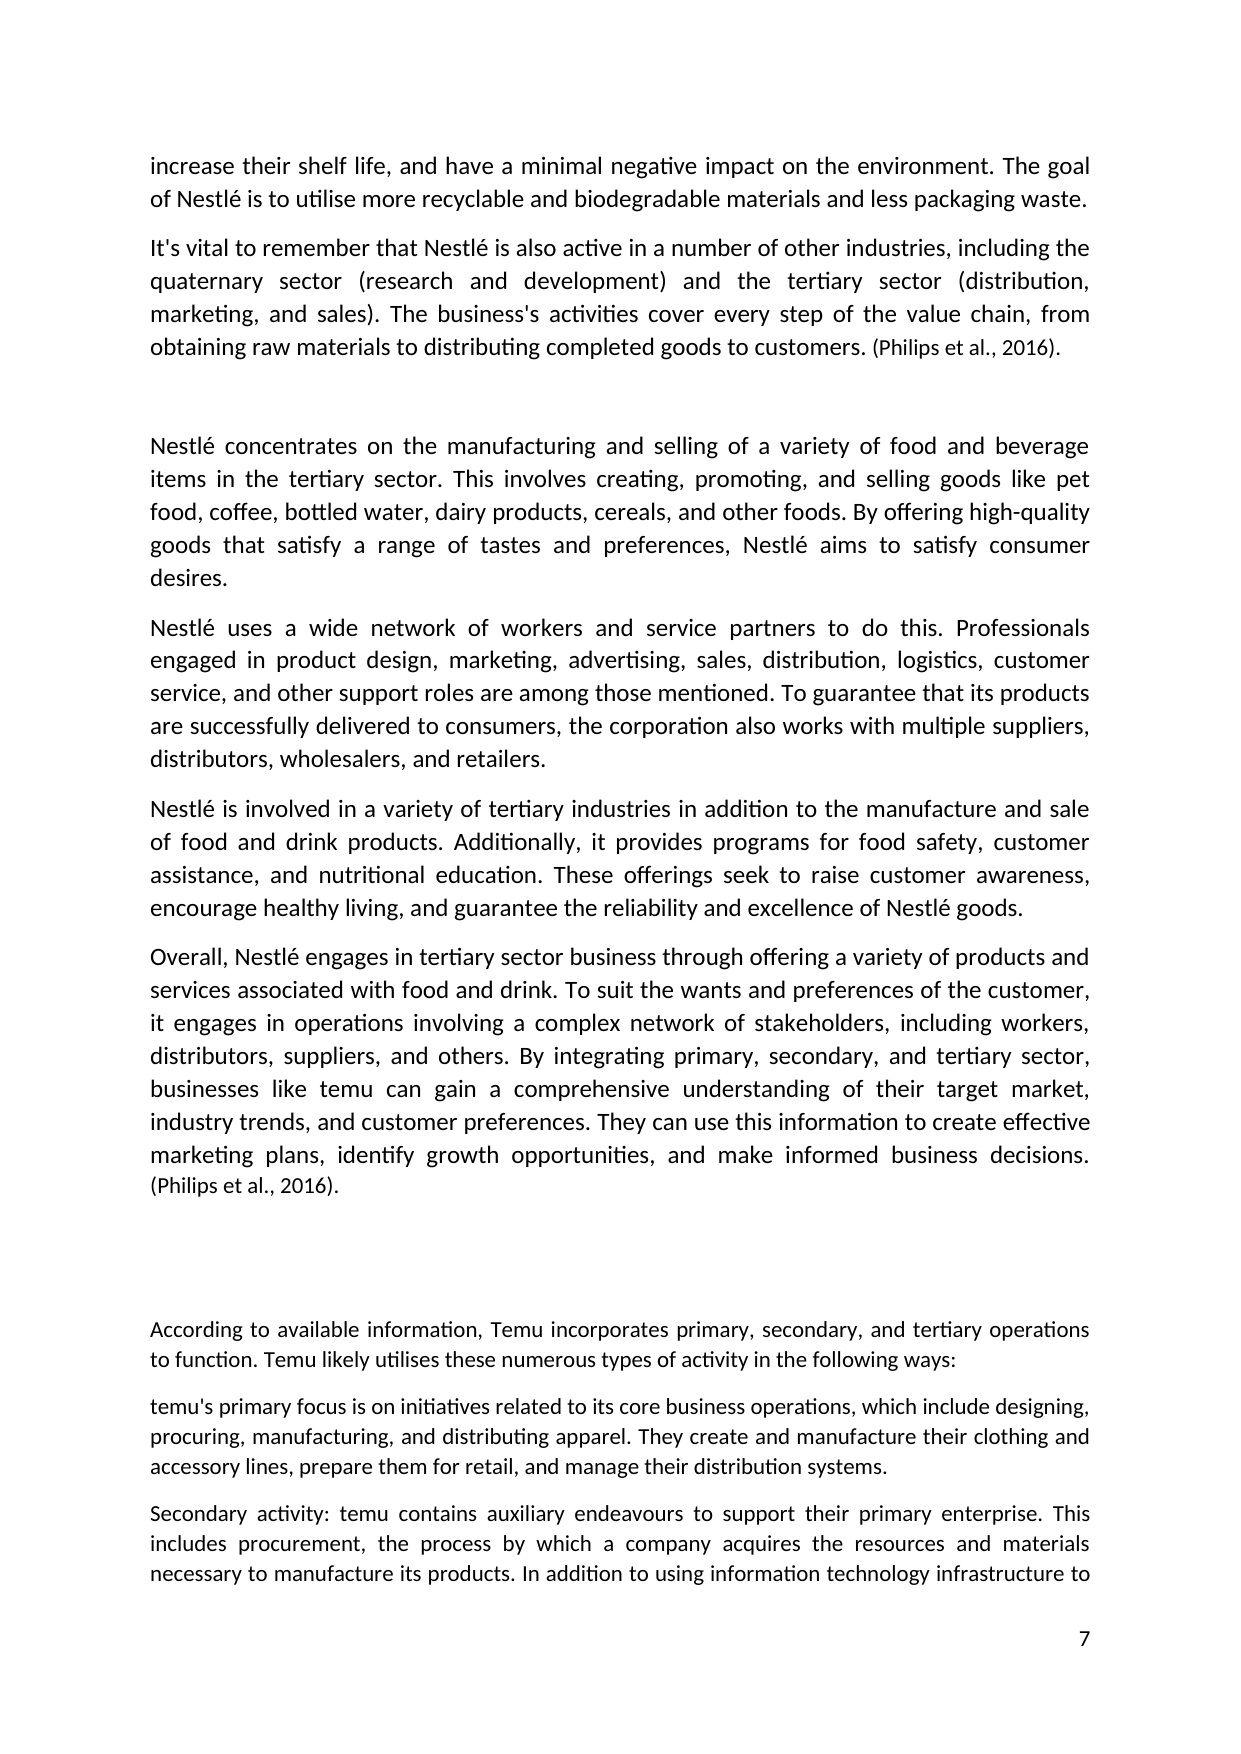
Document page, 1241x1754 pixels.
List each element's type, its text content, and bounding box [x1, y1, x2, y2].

text Nestlé is involved in a variety of tertiary industries in addition to the manufacture and sale of food and drink products. Additionally, it provides programs for food safety, customer assistance, and nutritional education. These offerings seek to raise customer awareness, encourage healthy living, and guarantee the reliability and excellence of Nestlé goods. [150, 793, 1090, 922]
text Nestlé concentrates on the manufacturing and selling of a variety of food and beverage items in the tertiary sector. This involves creating, promoting, and selling goods like pet food, coffee, bottled water, dairy products, cereals, and other foods. By offering high-quality goods that satisfy a range of tastes and preferences, Nestlé aims to satisfy consumer desires. [150, 430, 1090, 593]
text It's vital to remember that Nestlé is also active in a number of other industries, including the quaternary sector (research and development) and the tertiary sector (distribution, marketing, and sales). The business's activities cover every step of the value chain, from obtaining raw materials to distributing completed goods to customers. (Philips et al., 2016). [150, 232, 1090, 362]
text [150, 1499, 1090, 1588]
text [150, 150, 1090, 213]
text Nestlé uses a wide network of workers and service partners to do this. Professionals engaged in product design, marketing, advertising, sales, distribution, logistics, customer service, and other support roles are among those mentioned. To guarantee that its products are successfully delivered to consumers, the corporation also works with multiple suppliers, distributors, wholesalers, and retailers. [150, 612, 1090, 774]
text Overall, Nestlé engages in tertiary sector business through offering a variety of products and services associated with food and drink. To suit the wants and preferences of the customer, it engages in operations involving a complex network of stakeholders, including workers, distributors, suppliers, and others. By integrating primary, secondary, and tertiary sector, businesses like temu can gain a comprehensive understanding of their target market, industry trends, and customer preferences. They can use this information to create effective marketing plans, identify growth opportunities, and make informed business decisions. (Philips et al., 2016). [150, 941, 1090, 1199]
text temu's primary focus is on initiatives related to its core business operations, which include designing, procuring, manufacturing, and distributing apparel. They create and manufacture their clothing and accessory lines, prepare them for retail, and manage their distribution systems. [150, 1392, 1090, 1480]
text According to available information, Temu incorporates primary, secondary, and tertiary operations to function. Temu likely utilises these numerous types of activity in the following ways: [150, 1315, 1090, 1373]
